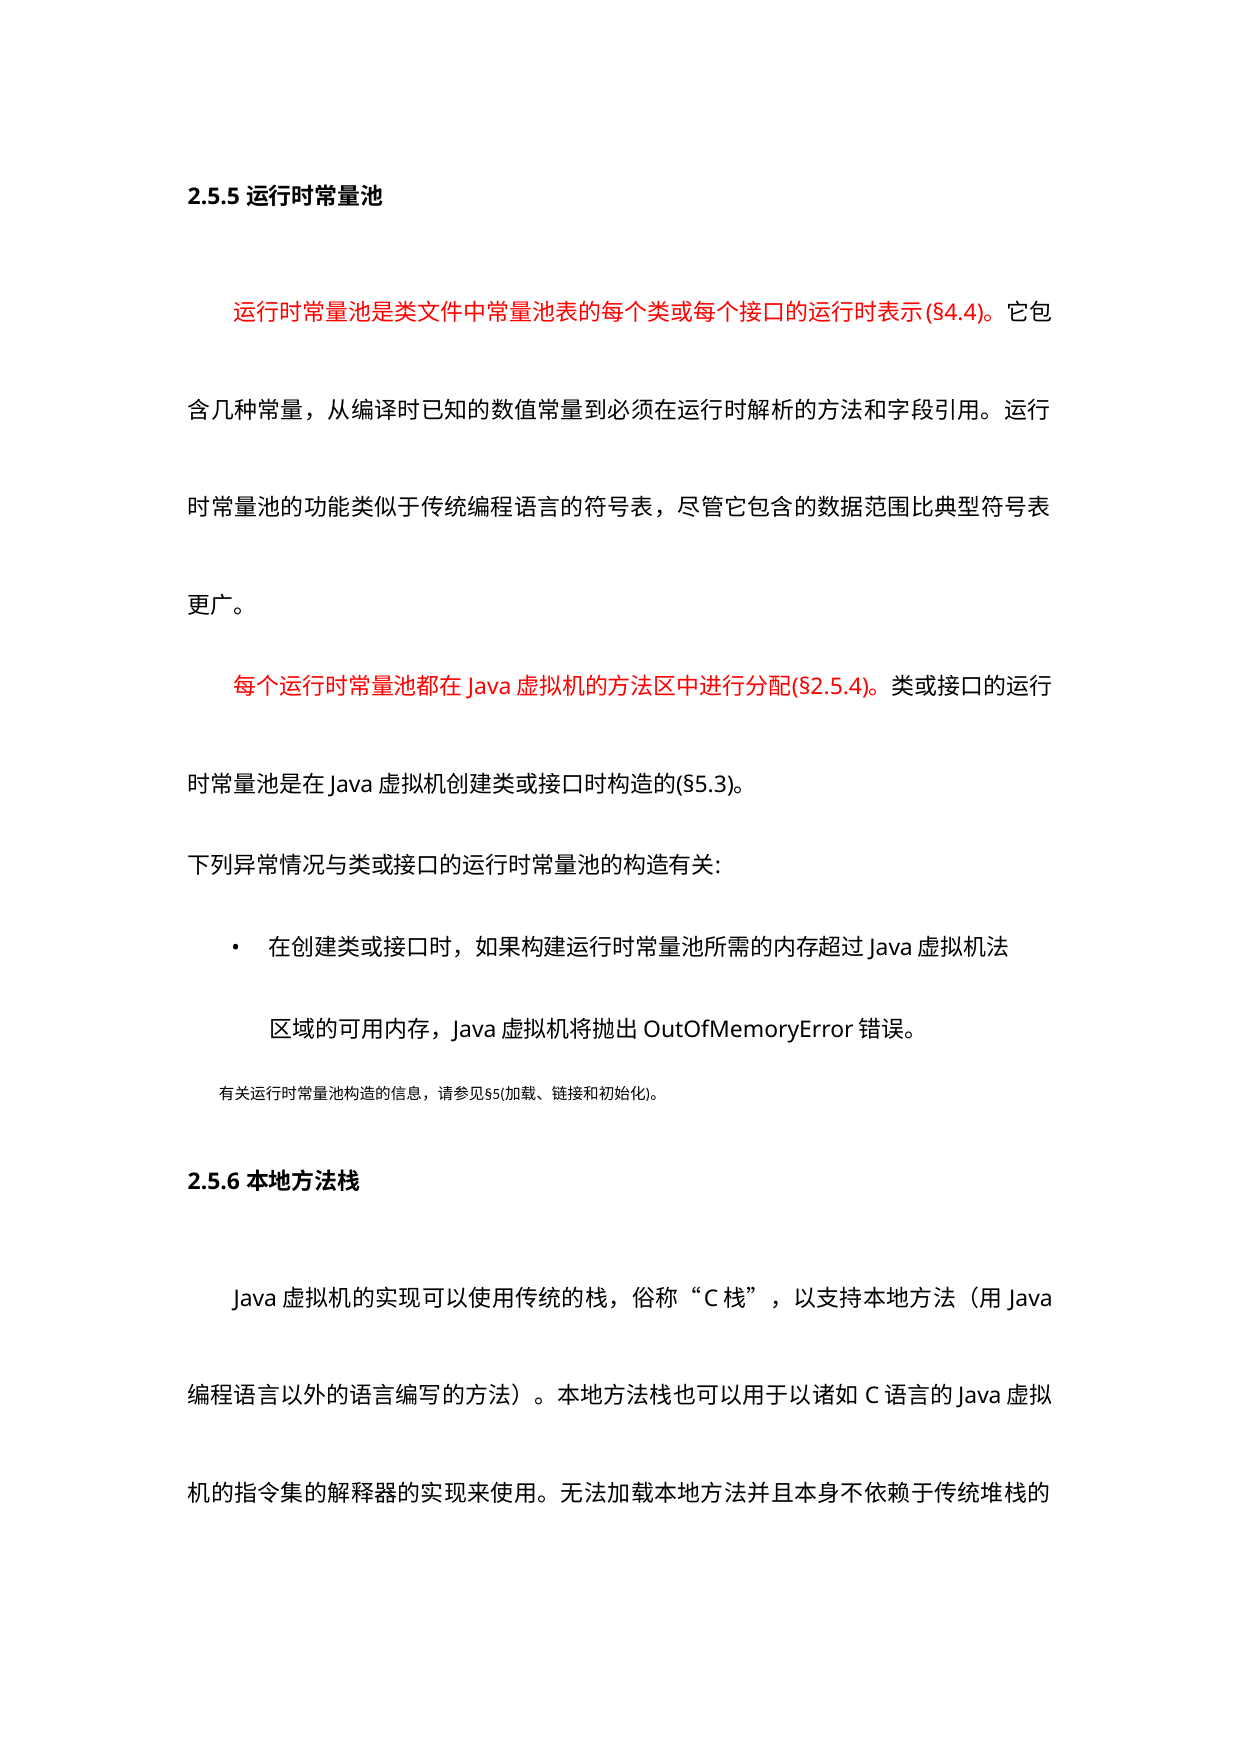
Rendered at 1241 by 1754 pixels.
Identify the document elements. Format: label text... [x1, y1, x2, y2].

text 有关运行时常量池构造的信息，请参见§5(加载、链接和初始化)。 [187, 1077, 1053, 1109]
text 下列异常情况与类或接口的运行时常量池的构造有关: [187, 832, 1053, 897]
subtitle 2.5.6 本地方法栈 [187, 1147, 1053, 1212]
text 运行时常量池是类文件中常量池表的每个类或每个接口的运行时表示(§4.4)。它包含几种常量，从编译时已知的数值常量到必须在运行时解析的方法和字段引用。运行时常量池的功能类似于传统编程语言的符号表，尽管它包含的数据范围比典型符号表更广。 [187, 278, 1053, 636]
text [187, 1264, 1053, 1524]
subtitle 2.5.5 运行时常量池 [187, 162, 1053, 227]
text 区域的可用内存，Java虚拟机将抛出OutOfMemoryError错误。 [269, 995, 1053, 1060]
list 在创建类或接口时，如果构建运行时常量池所需的内存超过Java虚拟机法 [231, 913, 1053, 978]
text 每个运行时常量池都在Java虚拟机的方法区中进行分配(§2.5.4)。类或接口的运行时常量池是在Java虚拟机创建类或接口时构造的(§5.3)。 [187, 652, 1053, 815]
